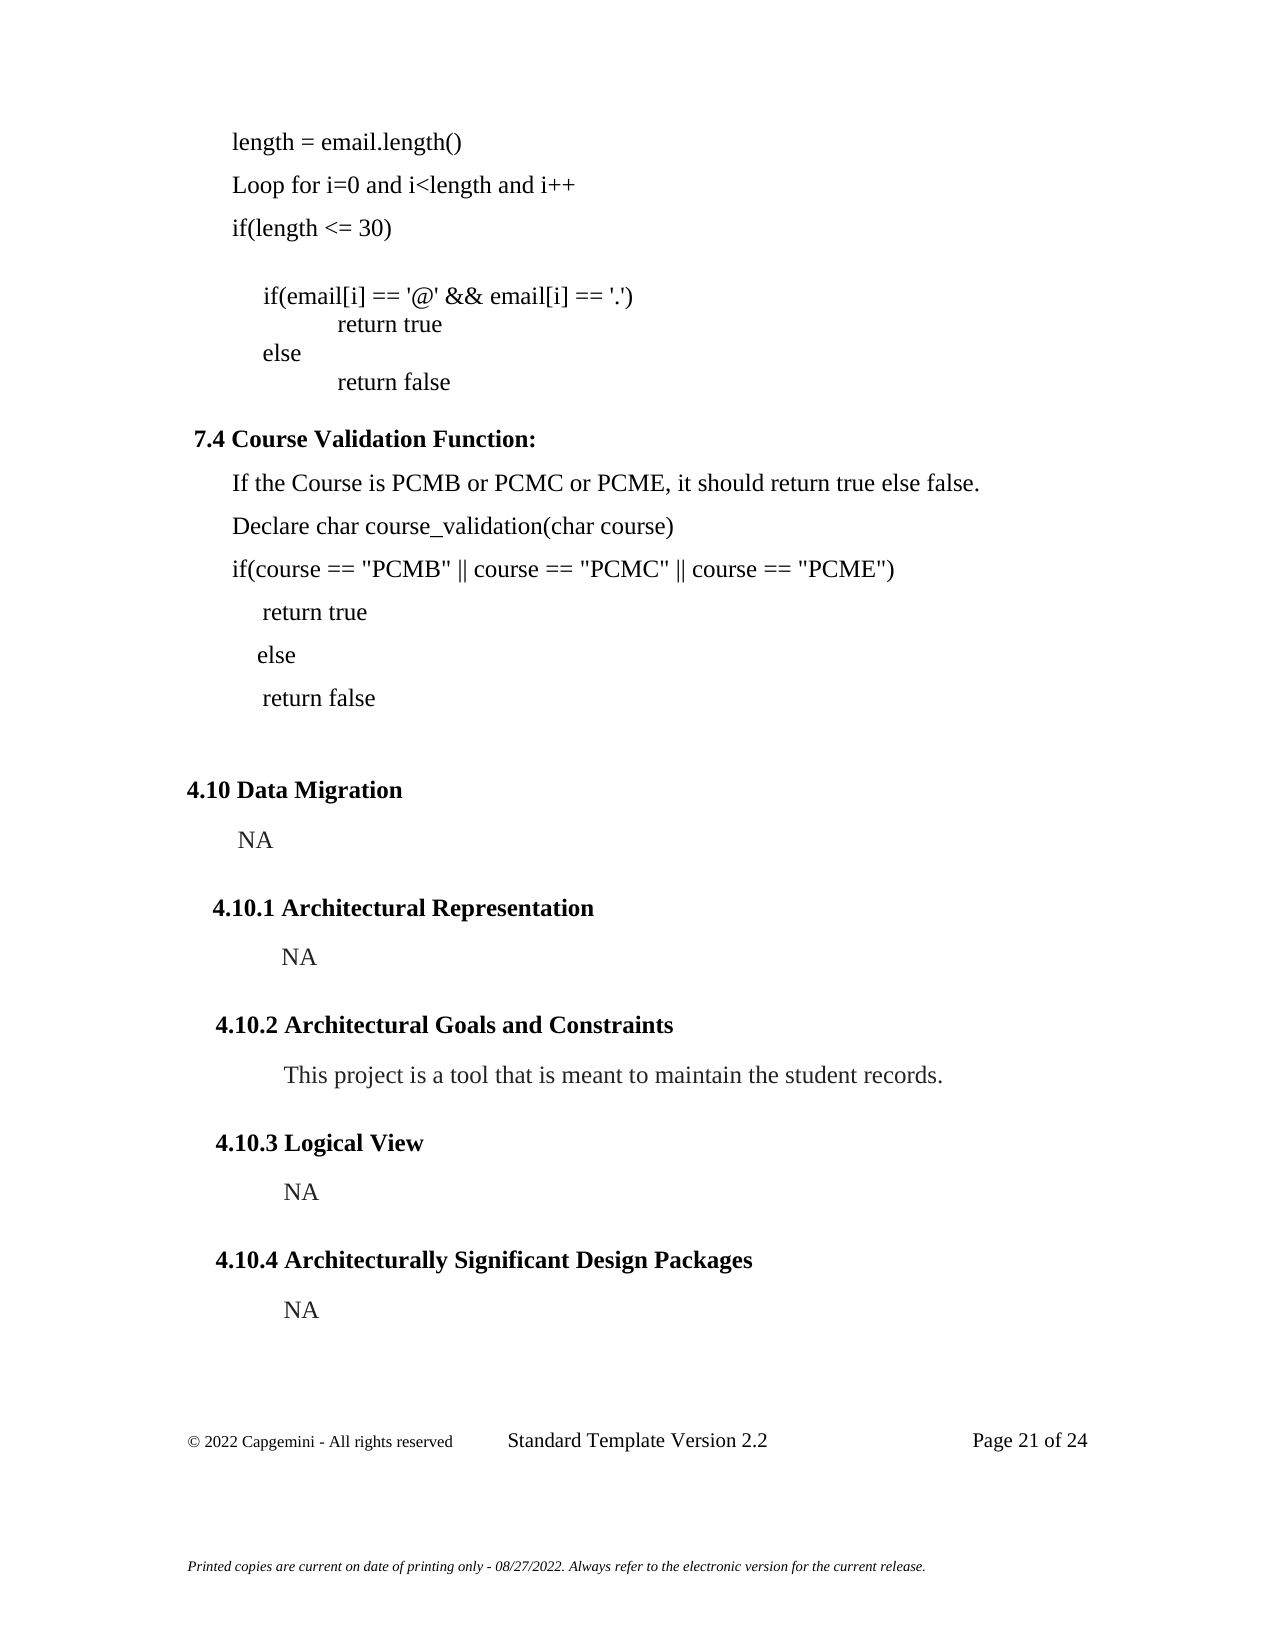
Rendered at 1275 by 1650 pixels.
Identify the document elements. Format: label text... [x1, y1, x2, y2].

text else [232, 640, 1087, 669]
text return false [187, 367, 1087, 396]
text if(length <= 30) [232, 213, 1087, 242]
text return true [187, 309, 1087, 338]
text NA [187, 825, 1087, 853]
text NA [217, 942, 1087, 971]
text If the Course is PCMB or PCMC or PCME, it should return true else false. [232, 468, 1087, 496]
text NA [177, 1295, 1087, 1323]
text return true [232, 597, 1087, 626]
text return false [232, 683, 1087, 712]
text NA [177, 1177, 1087, 1206]
text This project is a tool that is meant to maintain the student records. [102, 1060, 1087, 1088]
text 7.4 Course Validation Function: [187, 424, 1087, 453]
subtitle 4.10.2 Architectural Goals and Constraints [84, 1010, 1087, 1039]
text if(email[i] == '@' && email[i] == '.') [187, 281, 1087, 309]
text else [187, 338, 1087, 367]
text Declare char course_validation(char course) [232, 511, 1087, 539]
subtitle 4.10.4 Architecturally Significant Design Packages [84, 1245, 1087, 1274]
subtitle 4.10.1 Architectural Representation [187, 893, 1087, 922]
text Loop for i=0 and i<length and i++ [232, 170, 1087, 199]
text length = email.length() [232, 127, 1087, 156]
subtitle 4.10 Data Migration [173, 775, 1087, 804]
text if(course == "PCMB" || course == "PCMC" || course == "PCME") [232, 554, 1087, 583]
subtitle 4.10.3 Logical View [84, 1128, 1087, 1157]
